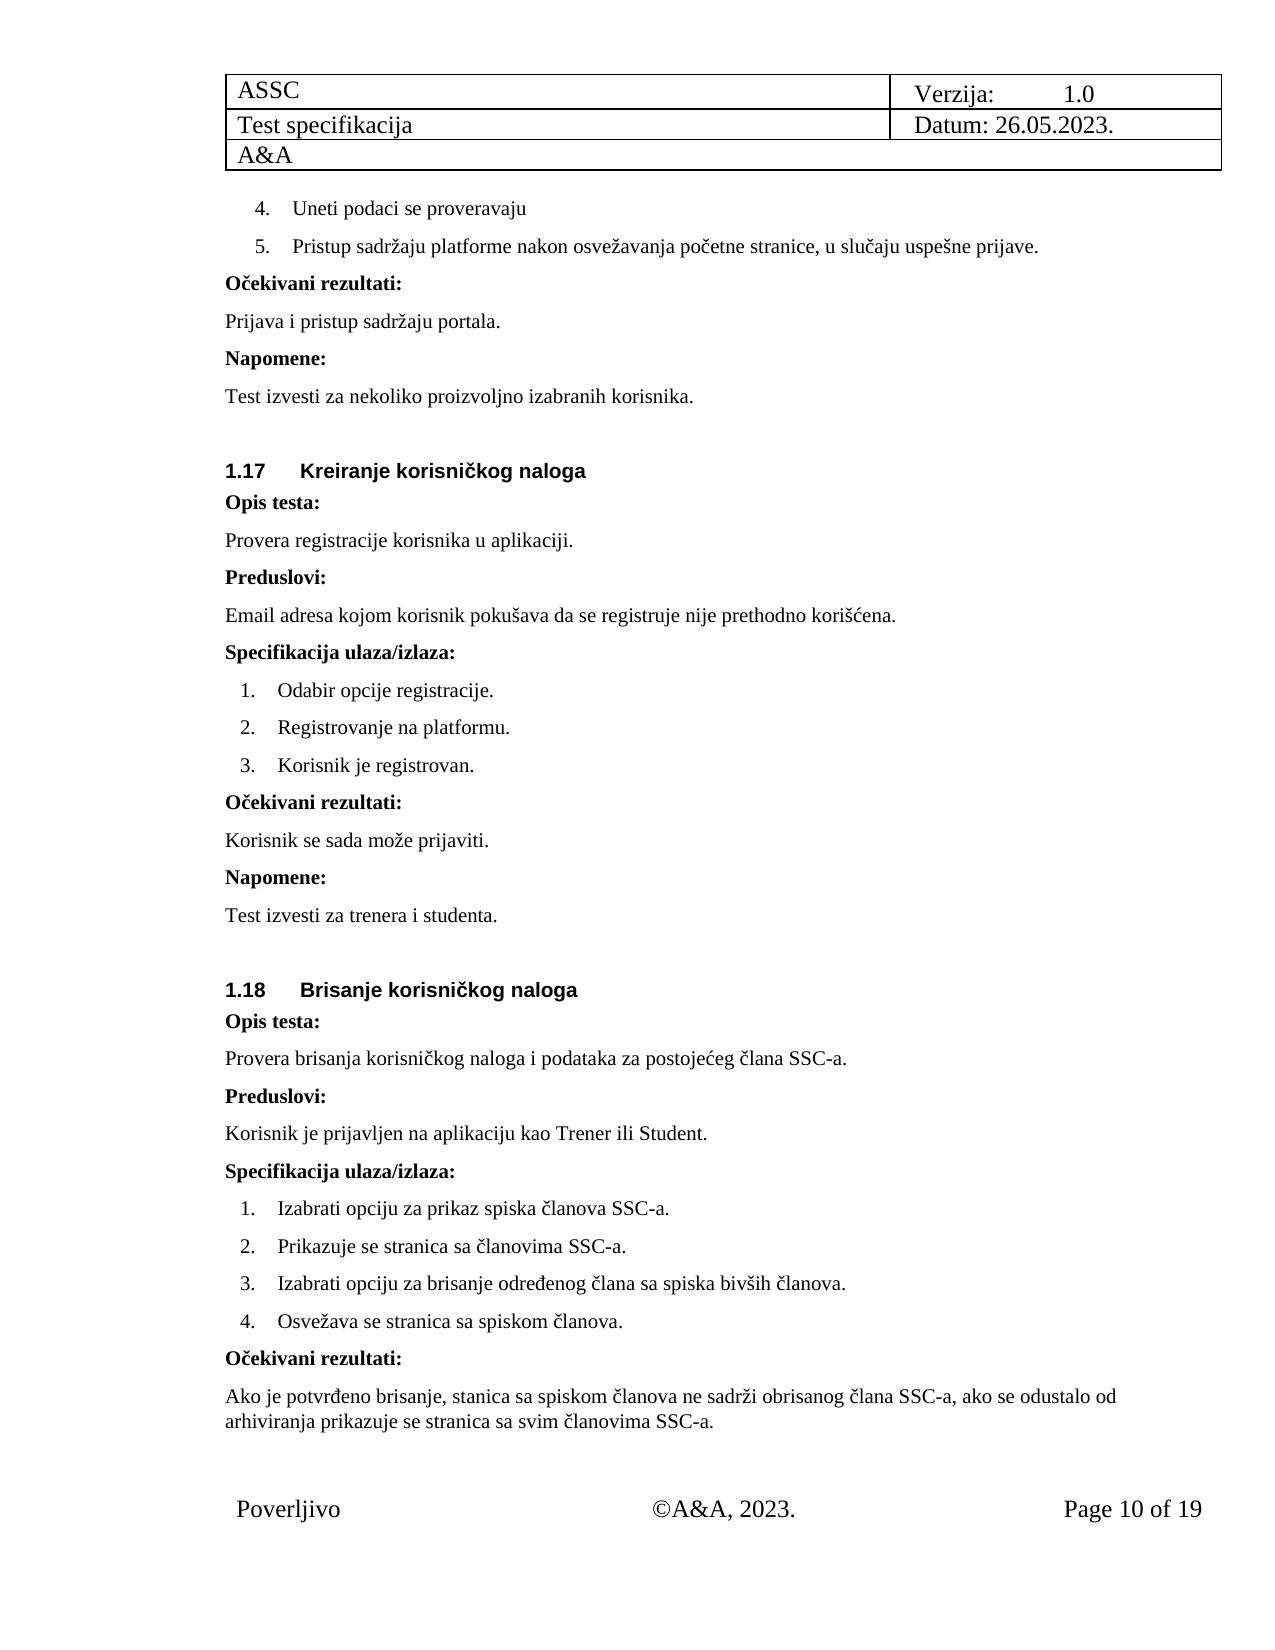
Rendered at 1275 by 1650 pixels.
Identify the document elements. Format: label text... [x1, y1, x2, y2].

list Odabir opcije registracije. [240, 677, 1125, 702]
text Napomene: [225, 345, 1125, 370]
list Izabrati opciju za brisanje određenog člana sa spiska bivših članova. [240, 1270, 1125, 1295]
text Specifikacija ulaza/izlaza: [225, 1158, 1125, 1183]
list Prikazuje se stranica sa članovima SSC-a. [240, 1233, 1125, 1258]
text Email adresa kojom korisnik pokušava da se registruje nije prethodno korišćena. [225, 602, 1125, 627]
list Osvežava se stranica sa spiskom članova. [240, 1308, 1125, 1333]
text Očekivani rezultati: [225, 789, 1125, 814]
list Registrovanje na platformu. [240, 714, 1125, 739]
text Korisnik je prijavljen na aplikaciju kao Trener ili Student. [225, 1120, 1125, 1145]
text Provera registracije korisnika u aplikaciji. [225, 527, 1125, 552]
subtitle Kreiranje korisničkog naloga [225, 458, 1125, 483]
subtitle Brisanje korisničkog naloga [225, 977, 1125, 1002]
list Uneti podaci se proveravaju [254, 195, 1125, 220]
list Pristup sadržaju platforme nakon osvežavanja početne stranice, u slučaju uspešne prijave. [254, 233, 1125, 258]
text Opis testa: [225, 1008, 1125, 1033]
text Opis testa: [225, 489, 1125, 514]
list Izabrati opciju za prikaz spiska članova SSC-a. [240, 1195, 1125, 1220]
text Preduslovi: [225, 1083, 1125, 1108]
text Test izvesti za nekoliko proizvoljno izabranih korisnika. [225, 383, 1125, 408]
text Test izvesti za trenera i studenta. [225, 902, 1125, 927]
text Očekivani rezultati: [225, 270, 1125, 295]
text Ako je potvrđeno brisanje, stanica sa spiskom članova ne sadrži obrisanog člana SSC-a, ako se odustalo od arhiviranja prikazuje se stranica sa svim članovima SSC-a. [225, 1383, 1125, 1433]
text Provera brisanja korisničkog naloga i podataka za postojećeg člana SSC-a. [225, 1045, 1125, 1070]
text Preduslovi: [225, 564, 1125, 589]
text Prijava i pristup sadržaju portala. [225, 308, 1125, 333]
text Korisnik se sada može prijaviti. [225, 827, 1125, 852]
list Korisnik je registrovan. [240, 752, 1125, 777]
text Očekivani rezultati: [225, 1345, 1125, 1370]
text Specifikacija ulaza/izlaza: [225, 639, 1125, 664]
text Napomene: [225, 864, 1125, 889]
